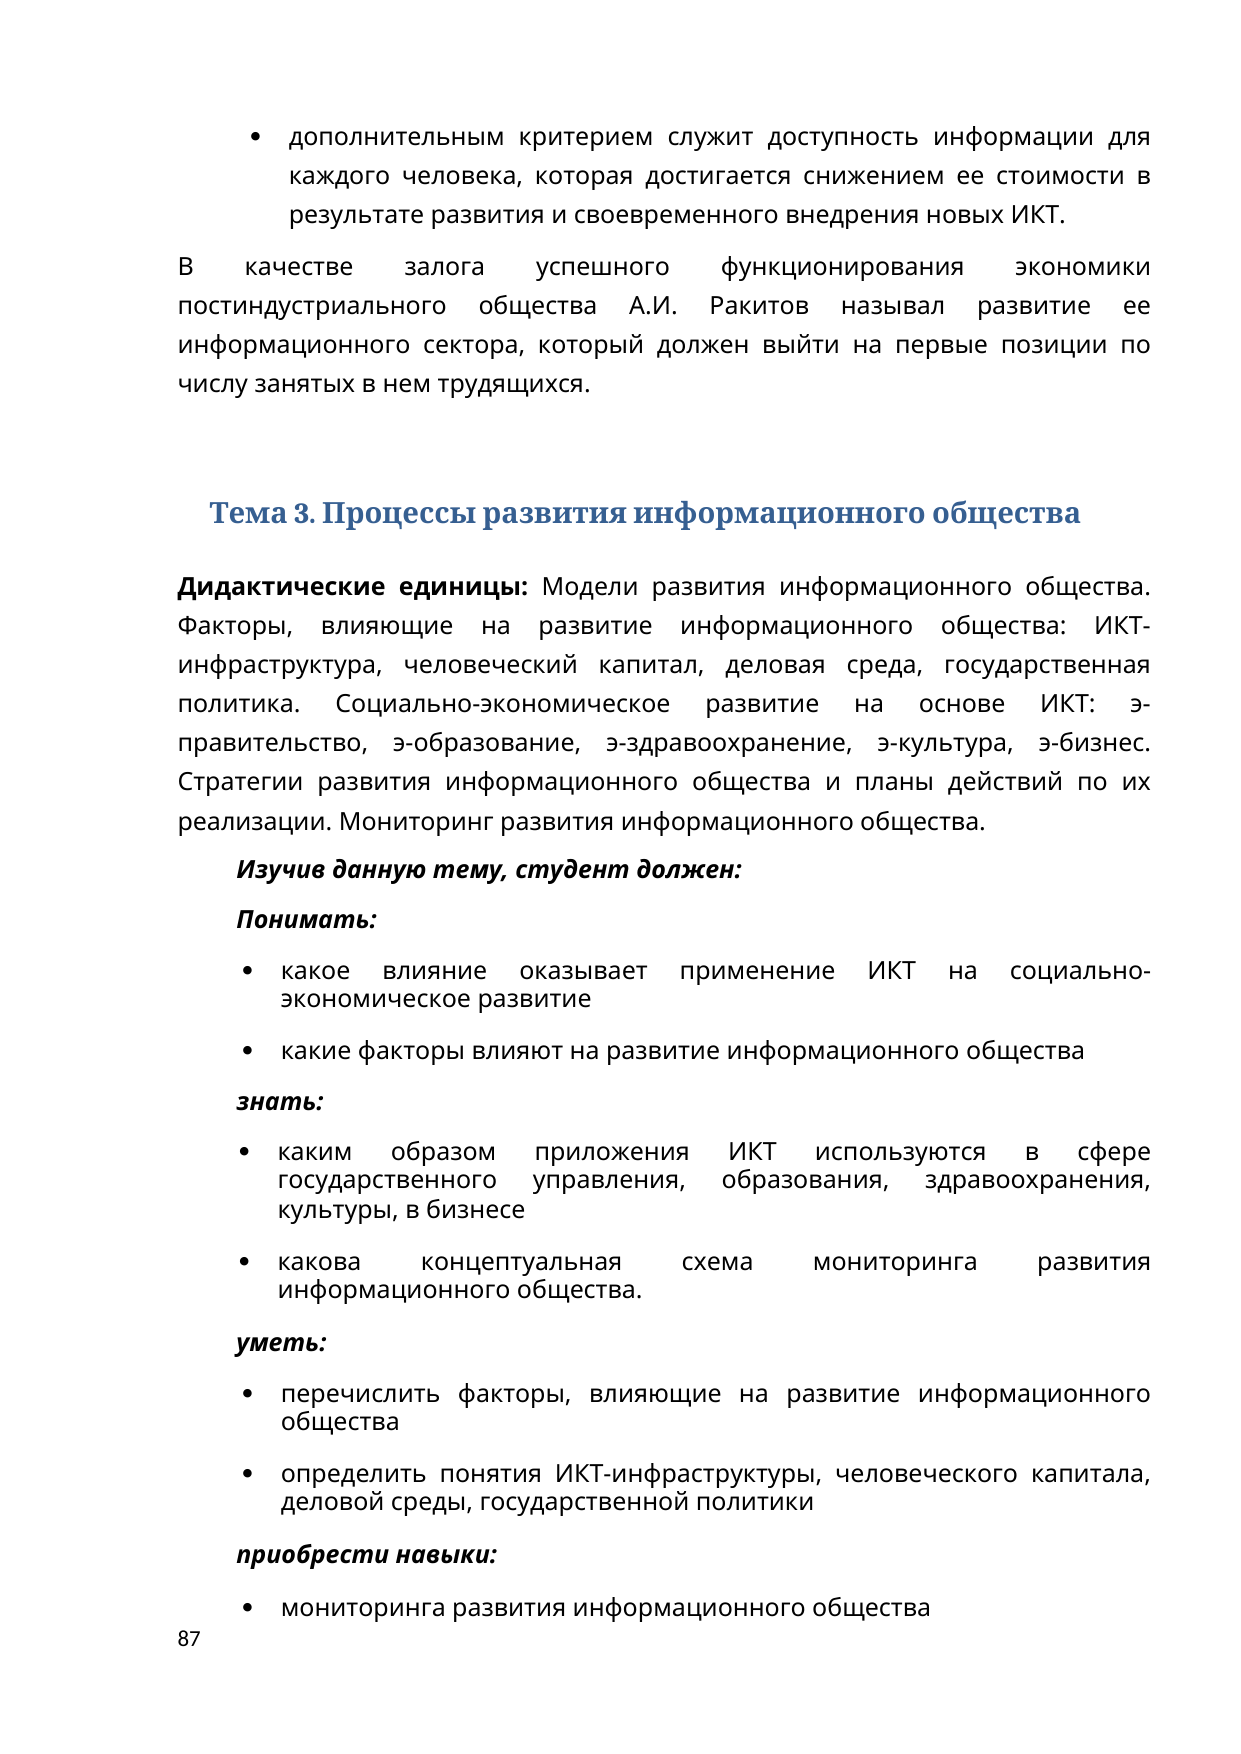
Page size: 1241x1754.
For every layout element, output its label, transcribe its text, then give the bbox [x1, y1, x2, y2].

list дополнительным критерием служит доступность информации для каждого человека, которая достигается снижением ее стоимости в результате развития и своевременного внедрения новых ИКТ. [251, 118, 1152, 231]
list мониторинга развития информационного общества [243, 1591, 1152, 1622]
text Изучив данную тему, студент должен: [177, 855, 1152, 884]
list какое влияние оказывает применение ИКТ на социально-экономическое развитие [243, 956, 1152, 1015]
text уметь: [177, 1327, 1152, 1358]
subtitle Тема 3. Процессы развития информационного общества [177, 497, 1152, 531]
text приобрести навыки: [177, 1539, 1152, 1570]
text В качестве залога успешного функционирования экономики постиндустриального общества А.И. Ракитов называл развитие ее информационного сектора, который должен выйти на первые позиции по числу занятых в нем трудящихся. [177, 248, 1152, 400]
list определить понятия ИКТ-инфраструктуры, человеческого капитала, деловой среды, государственной политики [243, 1459, 1152, 1518]
list перечислить факторы, влияющие на развитие информационного общества [243, 1379, 1152, 1438]
text знать: [177, 1086, 1152, 1116]
list каким образом приложения ИКТ используются в сфере государственного управления, образования, здравоохранения, культуры, в бизнесе [240, 1137, 1152, 1226]
text Дидактические единицы: Модели развития информационного общества. Факторы, влияющие на развитие информационного общества: ИКТ-инфраструктура, человеческий капитал, деловая среда, государственная политика. Социально-экономическое развитие на основе ИКТ: э-правительство, э-образование, э-здравоохранение, э-культура, э-бизнес. Стратегии развития информационного общества и планы действий по их реализации. Мониторинг развития информационного общества. [177, 568, 1152, 837]
list какова концептуальная схема мониторинга развития информационного общества. [240, 1246, 1152, 1306]
text Понимать: [177, 905, 1152, 935]
list какие факторы влияют на развитие информационного общества [243, 1036, 1152, 1065]
